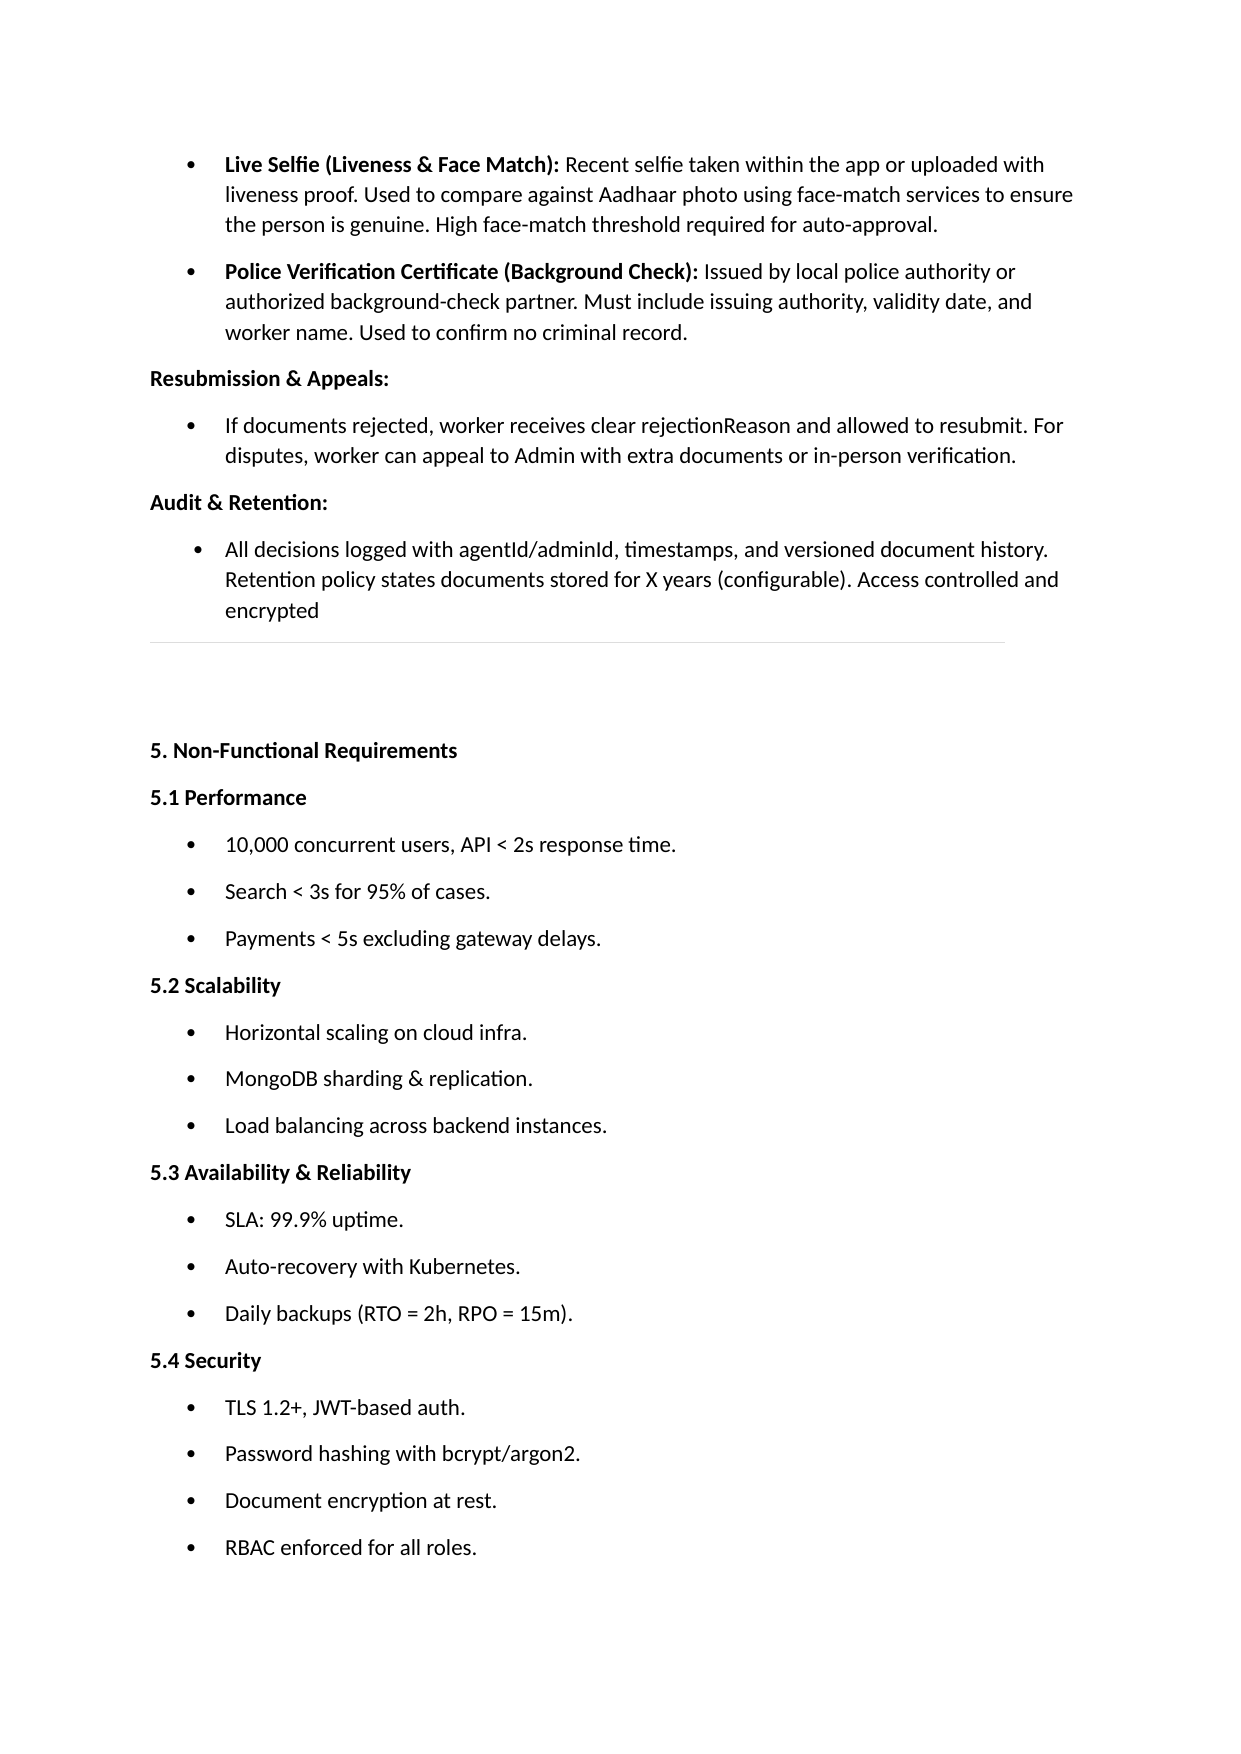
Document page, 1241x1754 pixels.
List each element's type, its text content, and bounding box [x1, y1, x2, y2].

list If documents rejected, worker receives clear rejectionReason and allowed to resubmit. For disputes, worker can appeal to Admin with extra documents or in-person verification. [187, 411, 1090, 470]
list Password hashing with bcrypt/argon2. [187, 1439, 1090, 1468]
list Horizontal scaling on cloud infra. [187, 1018, 1090, 1046]
list TLS 1.2+, JWT-based auth. [187, 1393, 1090, 1421]
text 5.1 Performance [150, 783, 1090, 811]
text 5.2 Scalability [150, 971, 1090, 999]
list Auto-recovery with Kubernetes. [187, 1252, 1090, 1280]
text 5. Non-Functional Requirements [150, 736, 1090, 764]
list Daily backups (RTO = 2h, RPO = 15m). [187, 1299, 1090, 1327]
list All decisions logged with agentId/adminId, timestamps, and versioned document history. Retention policy states documents stored for X years (configurable). Access controlled and encrypted [194, 535, 1090, 624]
text Resubmission & Appeals: [150, 364, 1090, 393]
list Document encryption at rest. [187, 1486, 1090, 1514]
text 5.4 Security [150, 1346, 1090, 1374]
list Search < 3s for 95% of cases. [187, 877, 1090, 905]
text Audit & Retention: [150, 488, 1090, 517]
text 5.3 Availability & Reliability [150, 1158, 1090, 1186]
list RBAC enforced for all roles. [187, 1533, 1090, 1561]
list Live Selfie (Liveness & Face Match): Recent selfie taken within the app or uploaded with liveness proof. Used to compare against Aadhaar photo using face-match services to ensure the person is genuine. High face-match threshold required for auto-approval. [187, 150, 1090, 238]
list Load balancing across backend instances. [187, 1111, 1090, 1139]
list Payments < 5s excluding gateway delays. [187, 924, 1090, 952]
list MongoDB sharding & replication. [187, 1064, 1090, 1093]
list 10,000 concurrent users, API < 2s response time. [187, 830, 1090, 858]
list SLA: 99.9% uptime. [187, 1205, 1090, 1233]
list Police Verification Certificate (Background Check): Issued by local police authority or authorized background-check partner. Must include issuing authority, validity date, and worker name. Used to confirm no criminal record. [187, 257, 1090, 346]
